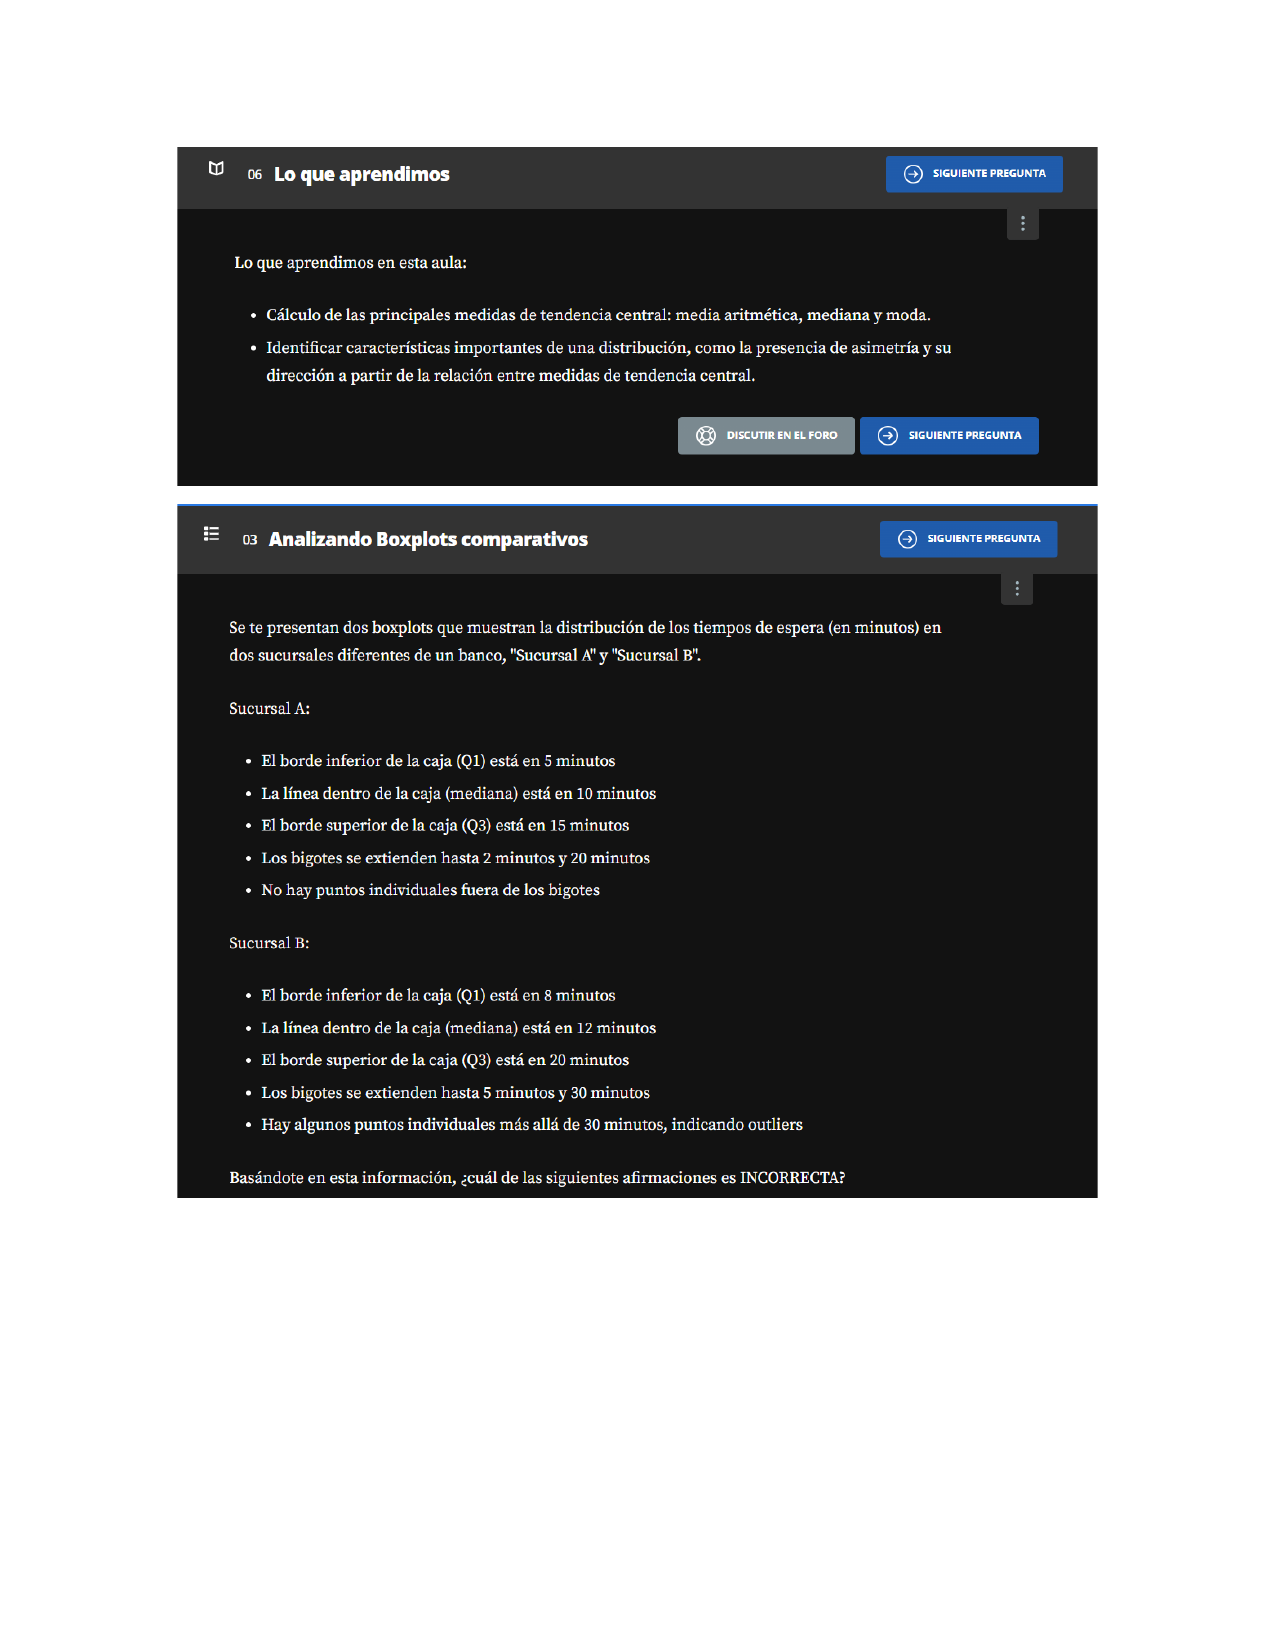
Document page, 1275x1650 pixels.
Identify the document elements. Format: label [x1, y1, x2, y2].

picture [177, 147, 1098, 486]
picture [177, 504, 1098, 1198]
